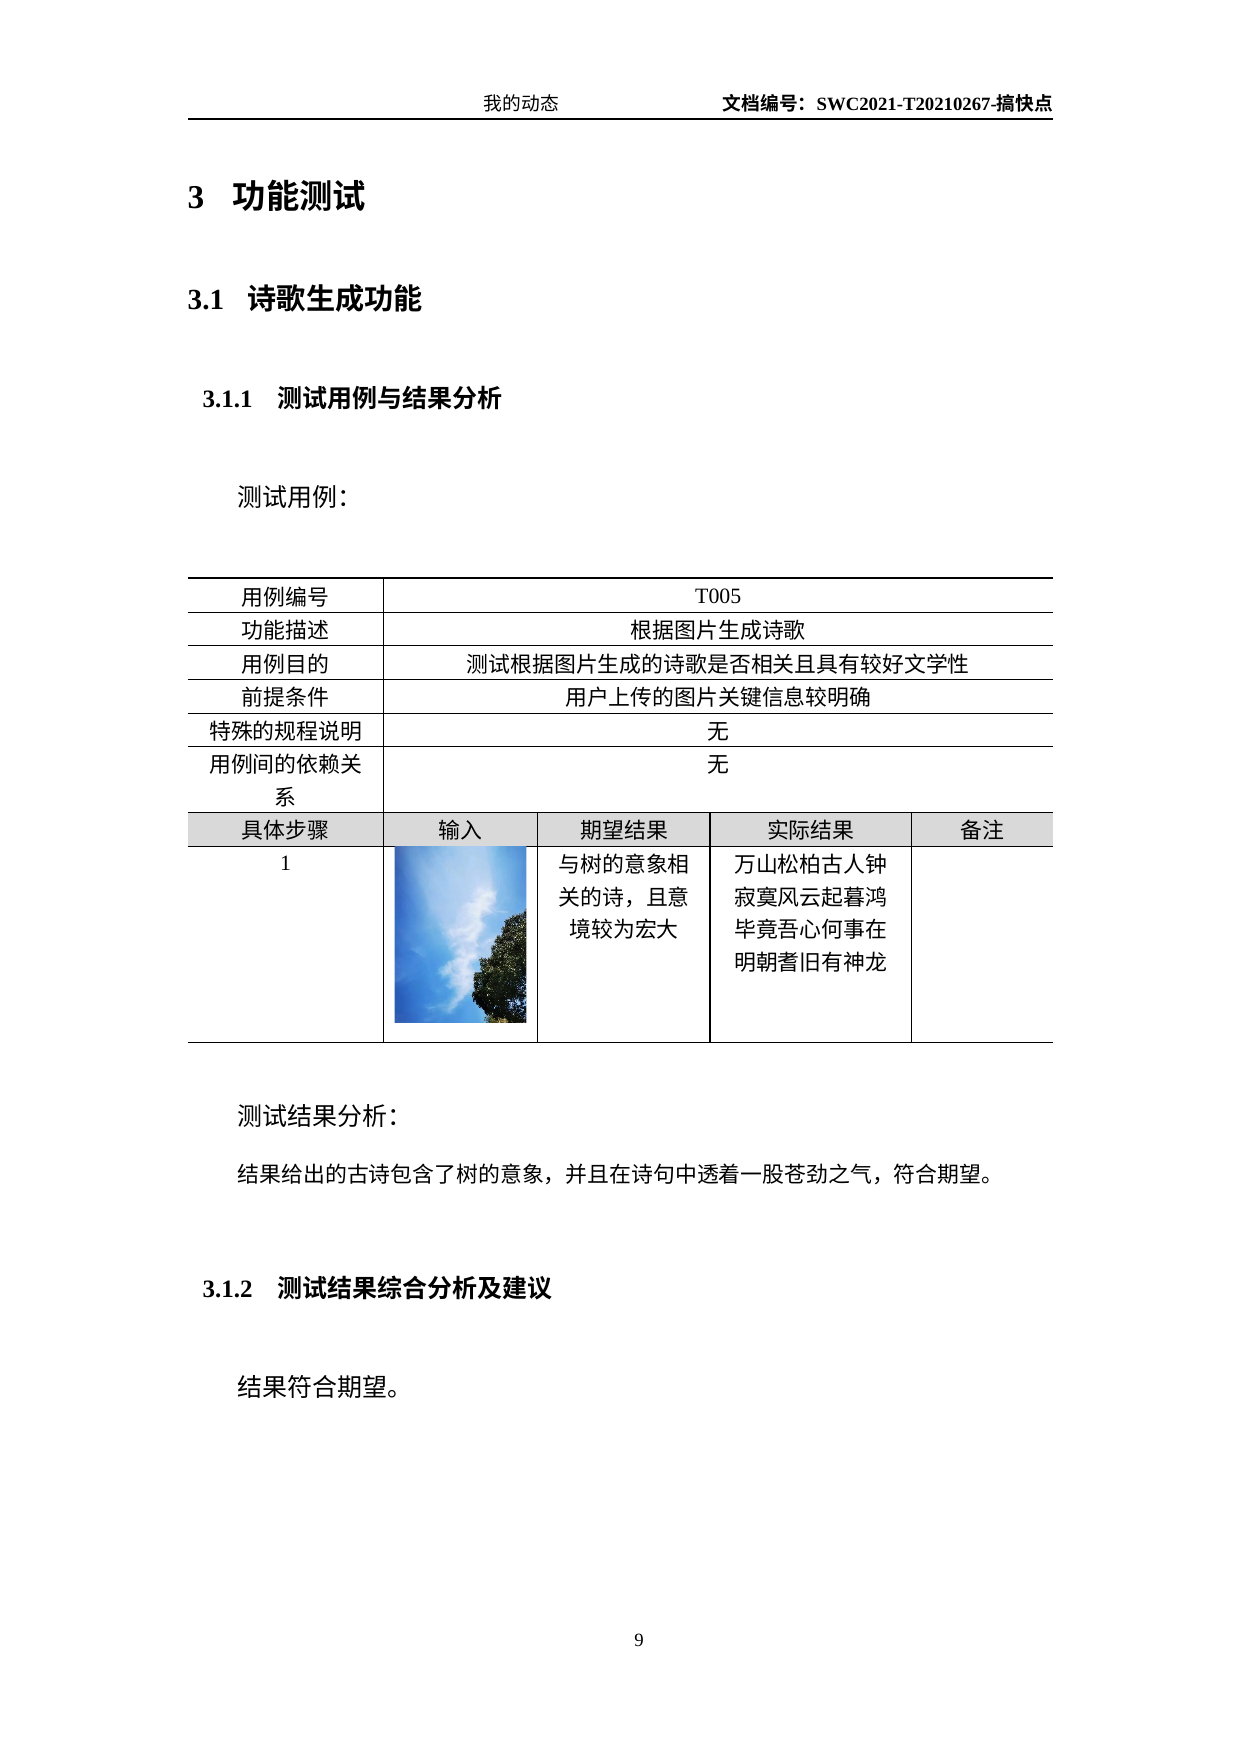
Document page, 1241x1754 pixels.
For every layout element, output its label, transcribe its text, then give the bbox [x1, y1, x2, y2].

table_cell 与树的意象相关的诗，且意境较为宏大 [538, 847, 709, 1042]
table_cell 输入 [384, 813, 537, 846]
table_cell 用例目的 [188, 646, 383, 679]
text 结果符合期望。 [187, 1353, 1053, 1418]
table_cell 无 [384, 747, 1053, 812]
table_cell 实际结果 [711, 813, 911, 846]
table_cell 无 [384, 714, 1053, 746]
table_header T005 [384, 579, 1053, 612]
table_cell 1 [188, 847, 383, 1042]
text 测试结果分析： [187, 1082, 1053, 1147]
table_cell 根据图片生成诗歌 [384, 613, 1053, 645]
subtitle 诗歌生成功能 [187, 264, 1053, 329]
picture [394, 846, 527, 1023]
table_cell [384, 847, 537, 1042]
subtitle 功能测试 [187, 162, 1053, 227]
table_cell [912, 847, 1053, 1042]
subtitle 测试用例与结果分析 [202, 364, 1053, 429]
table_header 用例编号 [188, 579, 383, 612]
subtitle 测试结果综合分析及建议 [202, 1254, 1053, 1319]
table_cell 万山松柏古人钟 寂寞风云起暮鸿 毕竟吾心何事在 明朝耆旧有神龙 [711, 847, 911, 1042]
text 测试用例： [187, 463, 1053, 528]
table_cell 测试根据图片生成的诗歌是否相关且具有较好文学性 [384, 646, 1053, 679]
table_cell 用户上传的图片关键信息较明确 [384, 680, 1053, 712]
text 结果给出的古诗包含了树的意象，并且在诗句中透着一股苍劲之气，符合期望。 [187, 1156, 1053, 1189]
table_cell 期望结果 [538, 813, 709, 846]
table_cell 特殊的规程说明 [188, 714, 383, 746]
table_cell 备注 [912, 813, 1053, 846]
table_cell 功能描述 [188, 613, 383, 645]
table_cell 具体步骤 [188, 813, 383, 846]
table_cell 前提条件 [188, 680, 383, 712]
table_cell 用例间的依赖关系 [188, 747, 383, 812]
